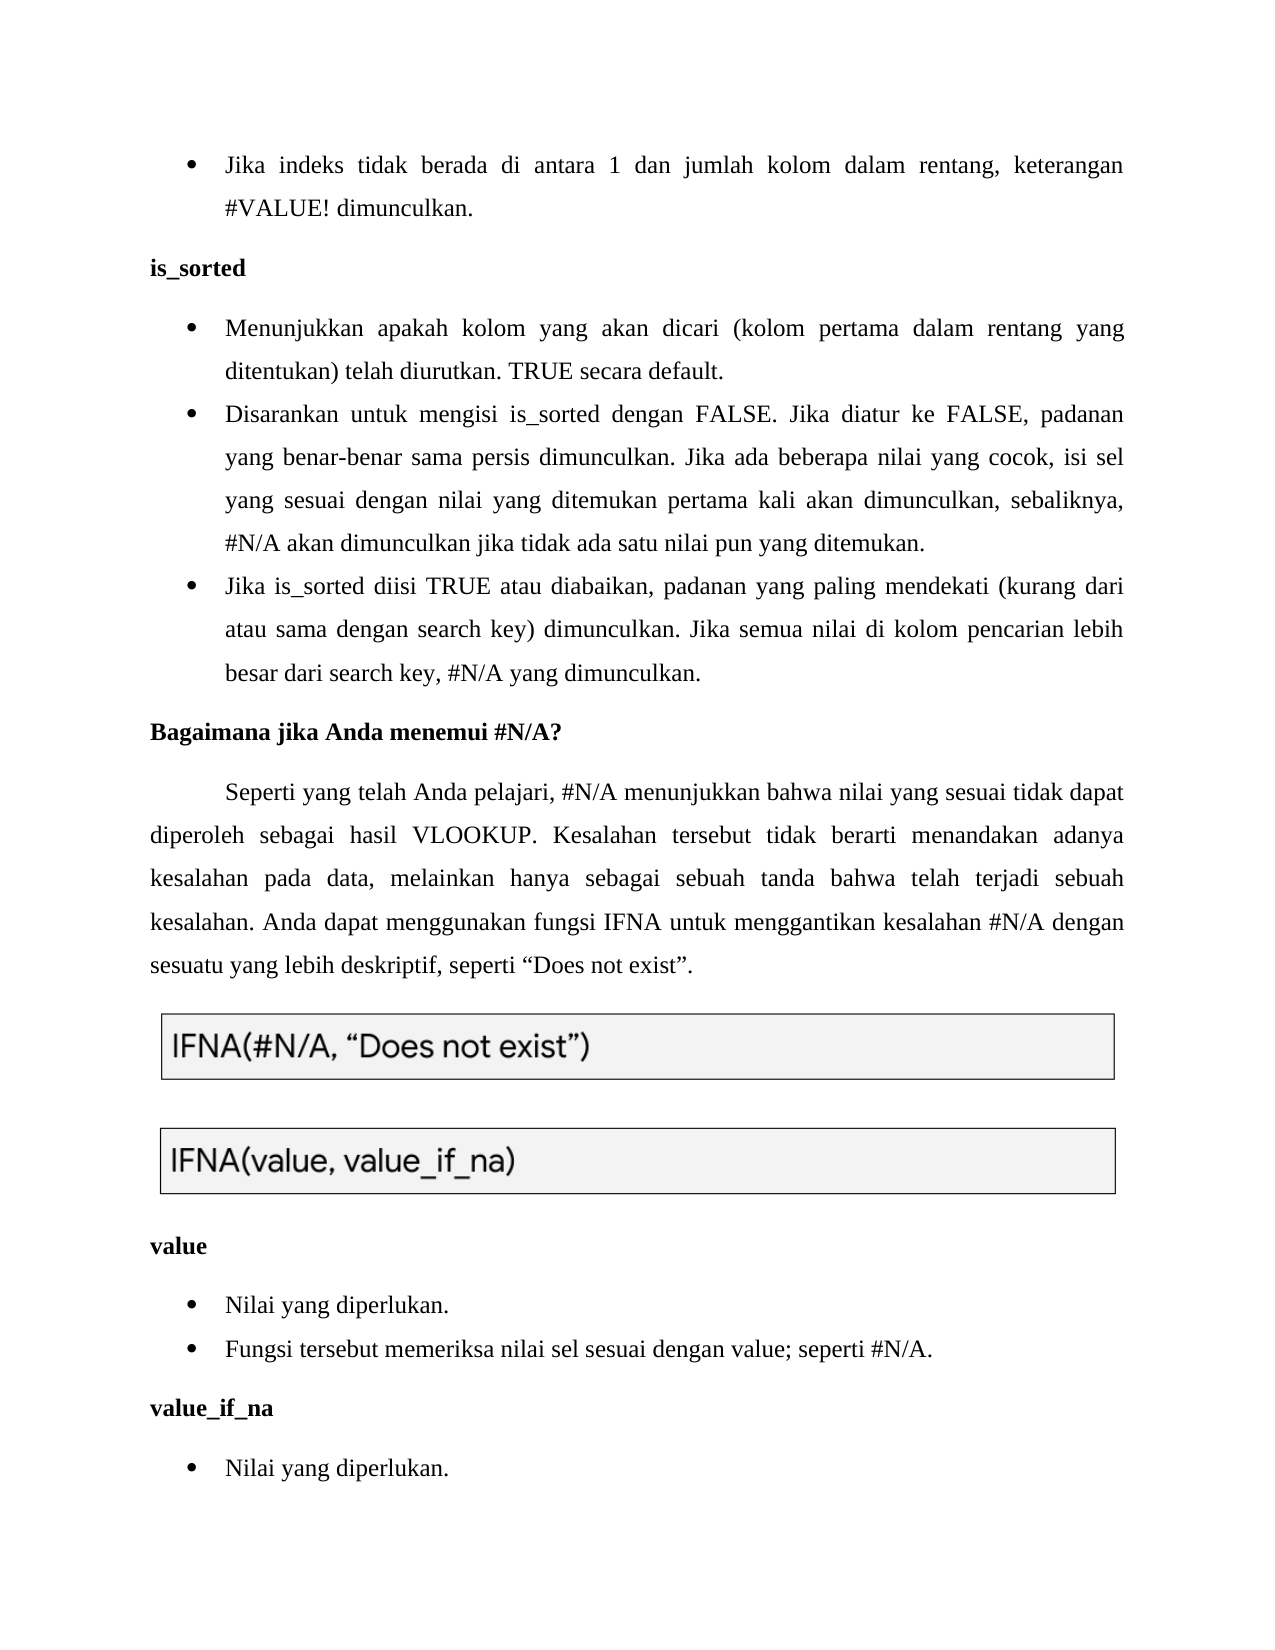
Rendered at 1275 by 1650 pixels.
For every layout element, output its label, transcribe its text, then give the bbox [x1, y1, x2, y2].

text Seperti yang telah Anda pelajari, #N/A menunjukkan bahwa nilai yang sesuai tidak dapat diperoleh sebagai hasil VLOOKUP. Kesalahan tersebut tidak berarti menandakan adanya kesalahan pada data, melainkan hanya sebagai sebuah tanda bahwa telah terjadi sebuah kesalahan. Anda dapat menggunakan fungsi IFNA untuk menggantikan kesalahan #N/A dengan sesuatu yang lebih deskriptif, seperti “Does not exist”. [150, 777, 1125, 978]
list Fungsi tersebut memeriksa nilai sel sesuai dengan value; seperti #N/A. [187, 1334, 1125, 1362]
picture [150, 1009, 1125, 1090]
list Menunjukkan apakah kolom yang akan dicari (kolom pertama dalam rentang yang ditentukan) telah diurutkan. TRUE secara default. [187, 313, 1125, 384]
list Nilai yang diperlukan. [187, 1291, 1125, 1319]
list Jika indeks tidak berada di antara 1 dan jumlah kolom dalam rentang, keterangan #VALUE! dimunculkan. [187, 150, 1125, 222]
text value [150, 1231, 1125, 1259]
picture [150, 1120, 1125, 1201]
list Jika is_sorted diisi TRUE atau diabaikan, padanan yang paling mendekati (kurang dari atau sama dengan search key) dimunculkan. Jika semua nilai di kolom pencarian lebih besar dari search key, #N/A yang dimunculkan. [187, 571, 1125, 686]
list Disarankan untuk mengisi is_sorted dengan FALSE. Jika diatur ke FALSE, padanan yang benar-benar sama persis dimunculkan. Jika ada beberapa nilai yang cocok, isi sel yang sesuai dengan nilai yang ditemukan pertama kali akan dimunculkan, sebaliknya, #N/A akan dimunculkan jika tidak ada satu nilai pun yang ditemukan. [187, 399, 1125, 557]
text is_sorted [150, 253, 1125, 282]
text Bagaimana jika Anda menemui #N/A? [150, 717, 1125, 746]
text value_if_na [150, 1393, 1125, 1422]
list Nilai yang diperlukan. [187, 1453, 1125, 1482]
